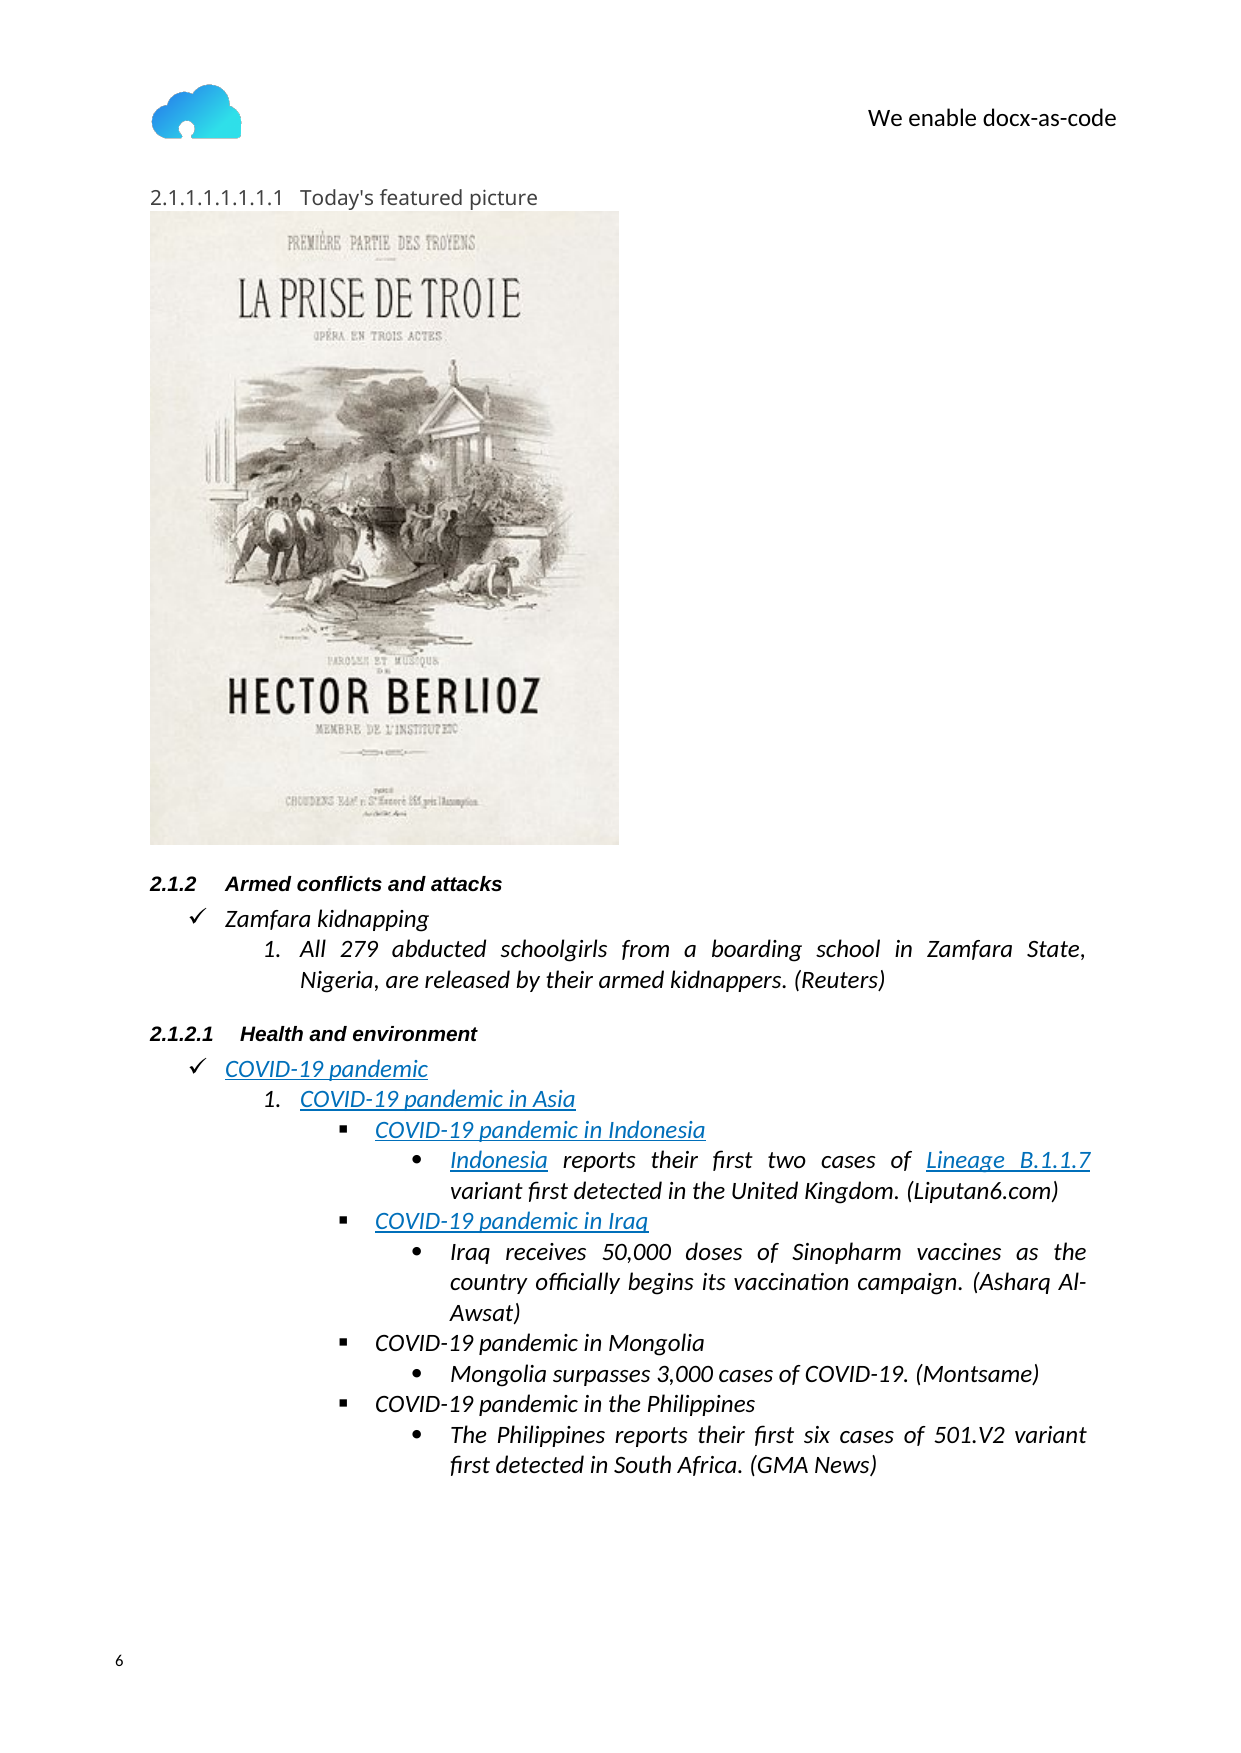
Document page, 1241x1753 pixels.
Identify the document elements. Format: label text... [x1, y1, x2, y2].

subtitle Health and environment [150, 1019, 1090, 1047]
list Indonesia reports their first two cases of Lineage B.1.1.7 variant first detected in the United Kingdom. (Liputan6.com) [412, 1144, 1090, 1205]
list COVID-19 pandemic in Asia [262, 1083, 1090, 1114]
subtitle Armed conflicts and attacks [150, 869, 1090, 897]
list All 279 abducted schoolgirls from a boarding school in Zamfara State, Nigeria, are released by their armed kidnappers. (Reuters) [262, 933, 1090, 994]
list Iraq receives 50,000 doses of Sinopharm vaccines as the country officially begins its vaccination campaign. (Asharq Al-Awsat) [412, 1236, 1090, 1327]
list Mongolia surpasses 3,000 cases of COVID-19. (Montsame) [412, 1358, 1090, 1388]
list The Philippines reports their first six cases of 501.V2 variant first detected in South Africa. (GMA News) [412, 1419, 1090, 1480]
list COVID-19 pandemic in Iraq [337, 1205, 1090, 1236]
list COVID-19 pandemic in Indonesia [337, 1114, 1090, 1144]
list Zamfara kidnapping [187, 903, 1090, 933]
picture [150, 73, 243, 153]
list COVID-19 pandemic [187, 1053, 1090, 1083]
subtitle Today's featured picture [150, 183, 1090, 212]
list COVID-19 pandemic in Mongolia [337, 1327, 1090, 1358]
list COVID-19 pandemic in the Philippines [337, 1388, 1090, 1419]
picture [150, 211, 619, 845]
